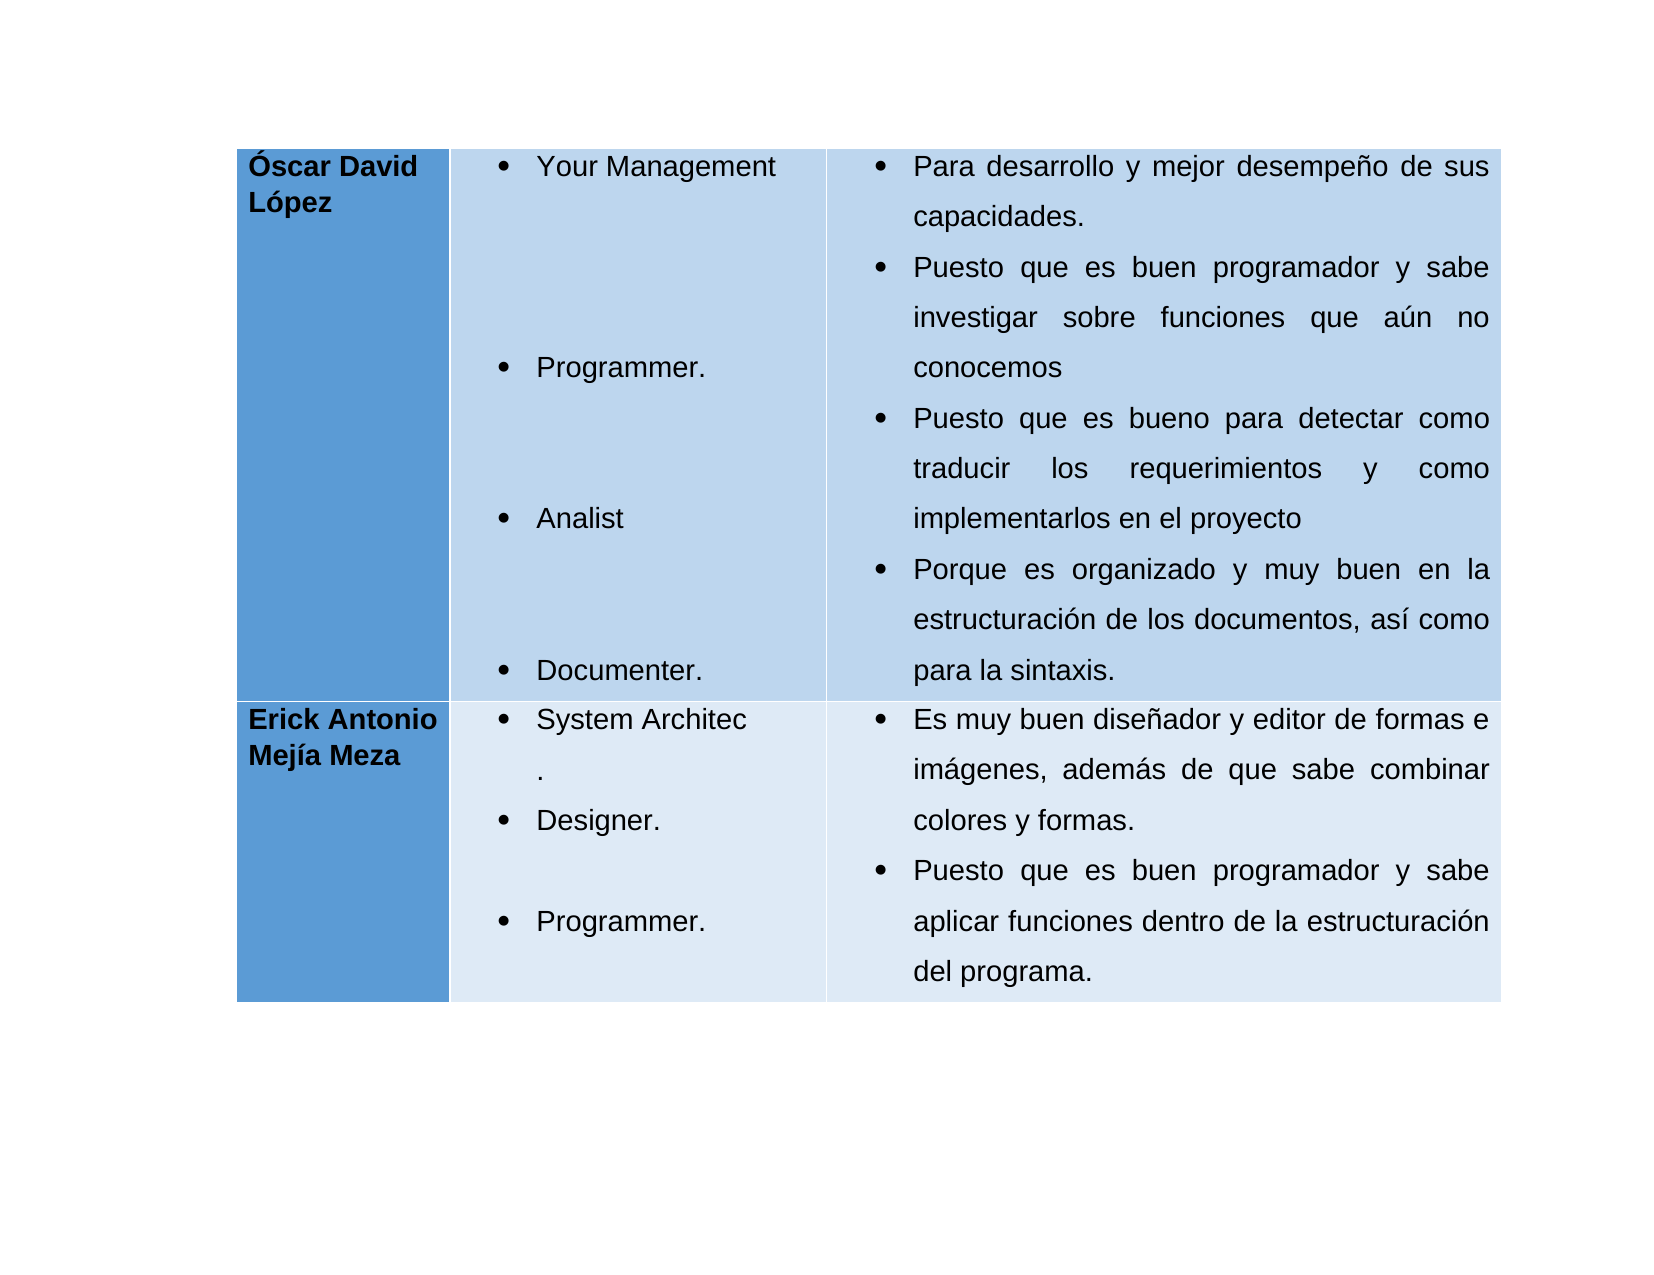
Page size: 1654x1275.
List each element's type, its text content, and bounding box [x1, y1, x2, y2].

table_cell Óscar David López [237, 149, 449, 701]
table_cell System Architec . Designer. Programmer. [451, 702, 826, 1002]
table_cell Es muy buen diseñador y editor de formas e imágenes, además de que sabe combinar colores y formas. Puesto que es buen programador y sabe aplicar funciones dentro de la estructuración del programa. [827, 702, 1501, 1002]
table_cell Your Management Programmer. Analist Documenter. [451, 149, 826, 701]
table_cell Erick Antonio Mejía Meza [237, 702, 449, 1002]
table_cell Para desarrollo y mejor desempeño de sus capacidades. Puesto que es buen programador y sabe investigar sobre funciones que aún no conocemos Puesto que es bueno para detectar como traducir los requerimientos y como implementarlos en el proyecto Porque es organizado y muy buen en la estructuración de los documentos, así como para la sintaxis. [827, 149, 1501, 701]
